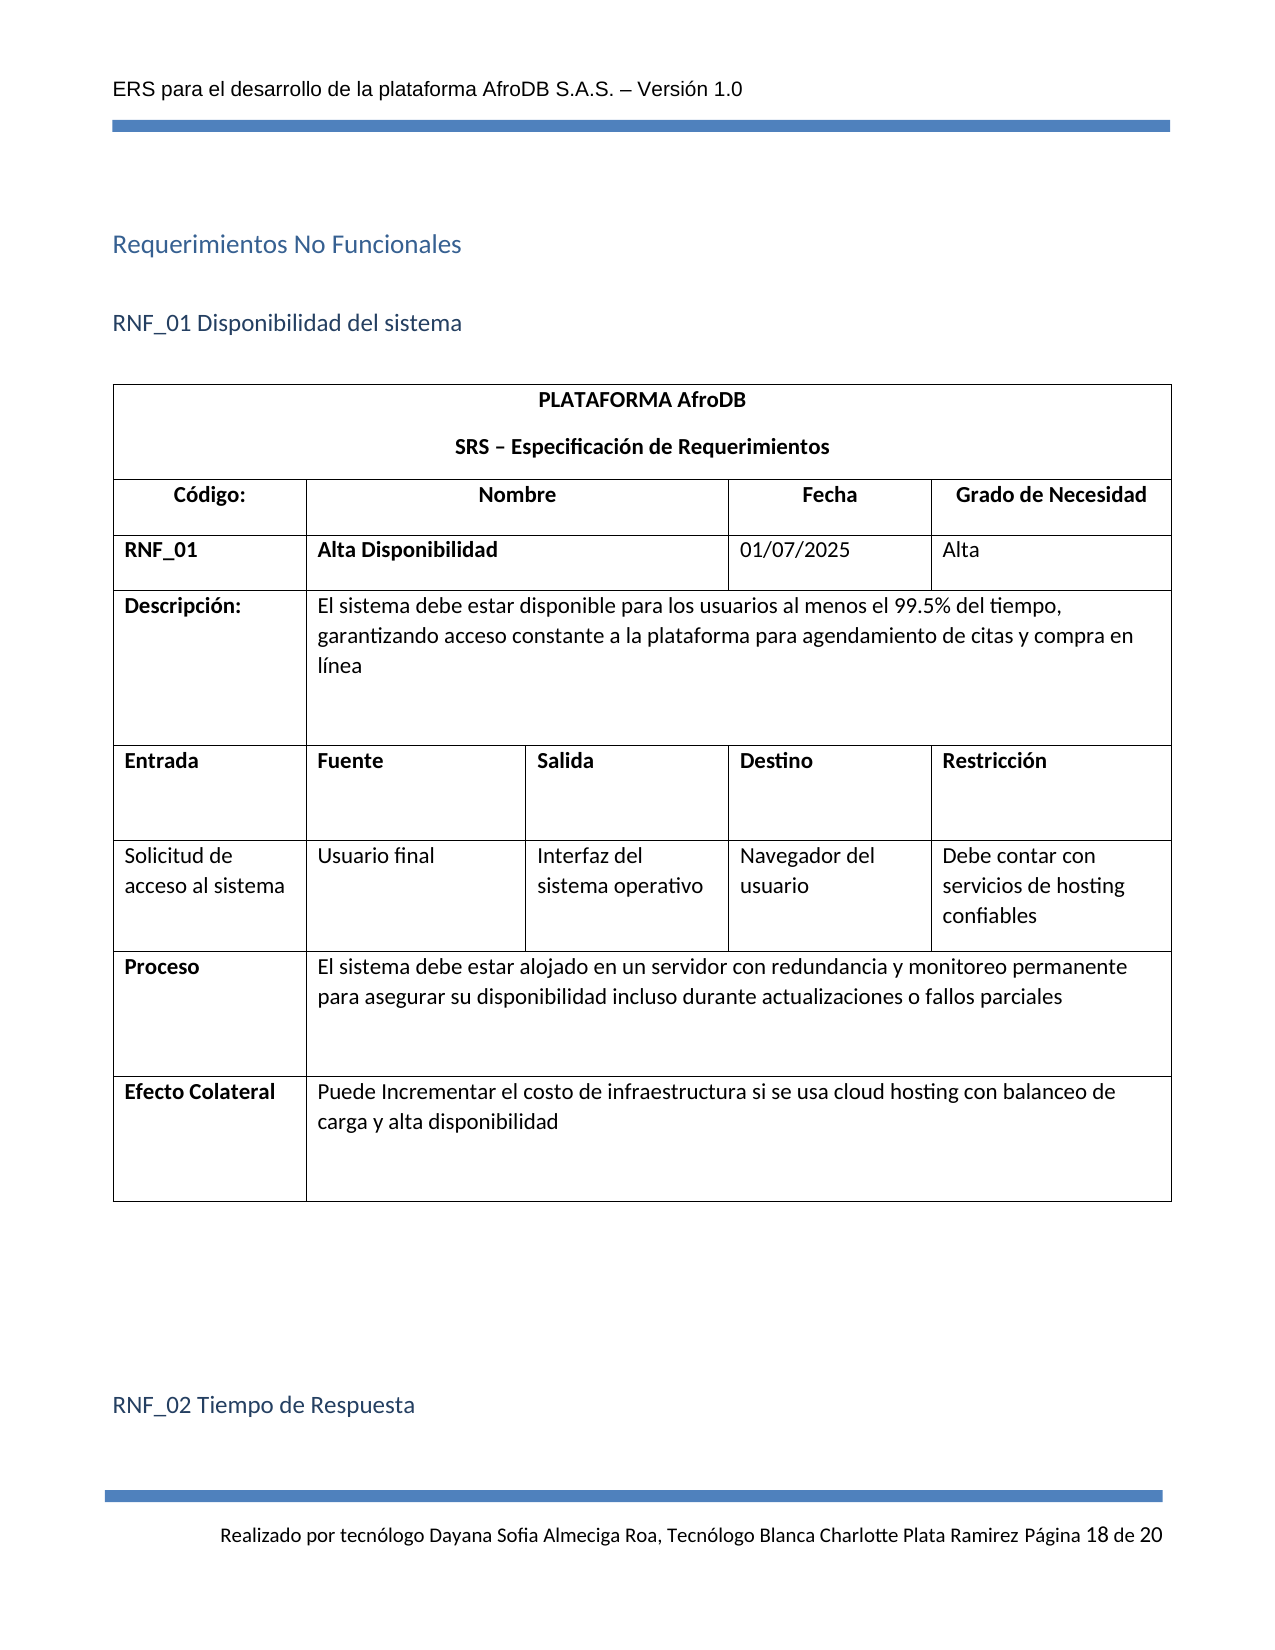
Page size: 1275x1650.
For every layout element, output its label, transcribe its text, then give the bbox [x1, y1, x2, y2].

table_cell Nombre [307, 480, 728, 534]
table_cell El sistema debe estar disponible para los usuarios al menos el 99.5% del tiempo, garantizando acceso constante a la plataforma para agendamiento de citas y compra en línea [307, 591, 1171, 745]
table_cell Descripción: [114, 591, 306, 745]
table_cell RNF_01 [114, 536, 306, 590]
table_cell Entrada [114, 746, 306, 840]
table_cell Fuente [307, 746, 525, 840]
subtitle RNF_02 Tiempo de Respuesta [112, 1389, 1162, 1420]
table_cell Solicitud de acceso al sistema [114, 841, 306, 951]
table_cell Salida [526, 746, 728, 840]
table_header PLATAFORMA AfroDB SRS – Especificación de Requerimientos [114, 385, 1171, 479]
table_cell Proceso [114, 952, 306, 1076]
table_cell 01/07/2025 [729, 536, 931, 590]
subtitle Requerimientos No Funcionales [112, 227, 1162, 260]
table_cell Alta Disponibilidad [307, 536, 728, 590]
table_cell Código: [114, 480, 306, 534]
table_cell Destino [729, 746, 931, 840]
table_cell Puede Incrementar el costo de infraestructura si se usa cloud hosting con balanceo de carga y alta disponibilidad [307, 1077, 1171, 1201]
table_cell Interfaz del sistema operativo [526, 841, 728, 951]
table_cell Navegador del usuario [729, 841, 931, 951]
table_cell Alta [932, 536, 1171, 590]
table_cell Fecha [729, 480, 931, 534]
table_cell Debe contar con servicios de hosting confiables [932, 841, 1171, 951]
table_cell Efecto Colateral [114, 1077, 306, 1201]
table_cell Usuario final [307, 841, 525, 951]
table_cell Grado de Necesidad [932, 480, 1171, 534]
table_cell Restricción [932, 746, 1171, 840]
subtitle RNF_01 Disponibilidad del sistema [112, 307, 1162, 337]
table_cell El sistema debe estar alojado en un servidor con redundancia y monitoreo permanente para asegurar su disponibilidad incluso durante actualizaciones o fallos parciales [307, 952, 1171, 1076]
